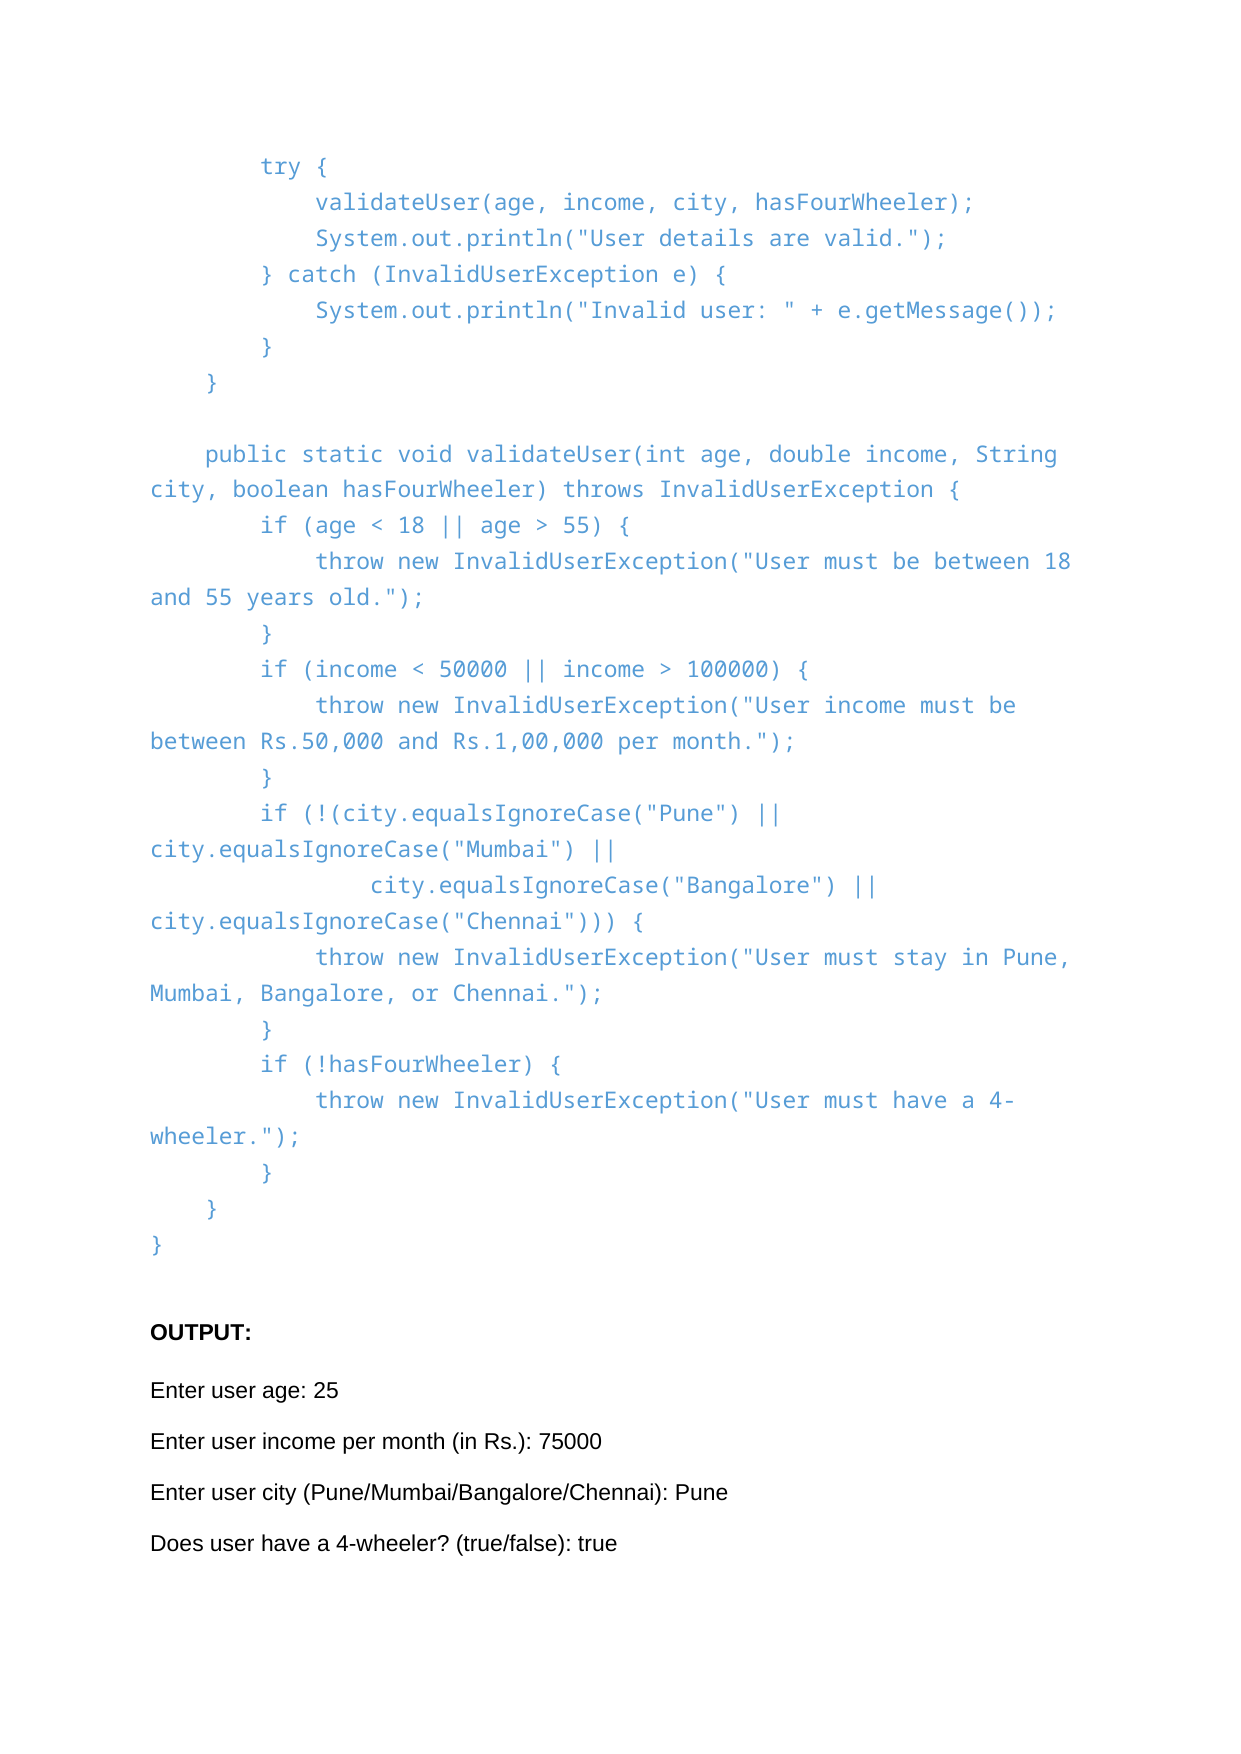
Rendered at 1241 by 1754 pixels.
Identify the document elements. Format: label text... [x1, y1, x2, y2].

text } [150, 1156, 1090, 1187]
text } [150, 1012, 1090, 1044]
text try { [150, 150, 1090, 181]
text OUTPUT: [150, 1319, 1090, 1345]
text } [150, 366, 1090, 397]
text if (age < 18 || age > 55) { [150, 509, 1090, 541]
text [150, 1530, 1090, 1556]
text Enter user age: 25 [150, 1377, 1090, 1403]
text } [150, 617, 1090, 648]
text if (income < 50000 || income > 100000) { [150, 653, 1090, 684]
text throw new InvalidUserException("User income must be between Rs.50,000 and Rs.1,00,000 per month."); [150, 689, 1090, 756]
text } [150, 330, 1090, 361]
text } catch (InvalidUserException e) { [150, 258, 1090, 289]
text validateUser(age, income, city, hasFourWheeler); [150, 186, 1090, 217]
text System.out.println("Invalid user: " + e.getMessage()); [150, 294, 1090, 325]
text } [150, 1192, 1090, 1223]
text throw new InvalidUserException("User must be between 18 and 55 years old."); [150, 545, 1090, 612]
text public static void validateUser(int age, double income, String city, boolean hasFourWheeler) throws InvalidUserException { [150, 437, 1090, 505]
text Enter user income per month (in Rs.): 75000 [150, 1428, 1090, 1454]
text Enter user city (Pune/Mumbai/Bangalore/Chennai): Pune [150, 1479, 1090, 1505]
text } [150, 761, 1090, 792]
text if (!hasFourWheeler) { [150, 1048, 1090, 1080]
text city.equalsIgnoreCase("Bangalore") || city.equalsIgnoreCase("Chennai"))) { [150, 869, 1090, 936]
text throw new InvalidUserException("User must have a 4-wheeler."); [150, 1084, 1090, 1152]
text if (!(city.equalsIgnoreCase("Pune") || city.equalsIgnoreCase("Mumbai") || [150, 797, 1090, 864]
text throw new InvalidUserException("User must stay in Pune, Mumbai, Bangalore, or Chennai."); [150, 941, 1090, 1008]
text } [150, 1228, 1090, 1259]
text System.out.println("User details are valid."); [150, 222, 1090, 253]
